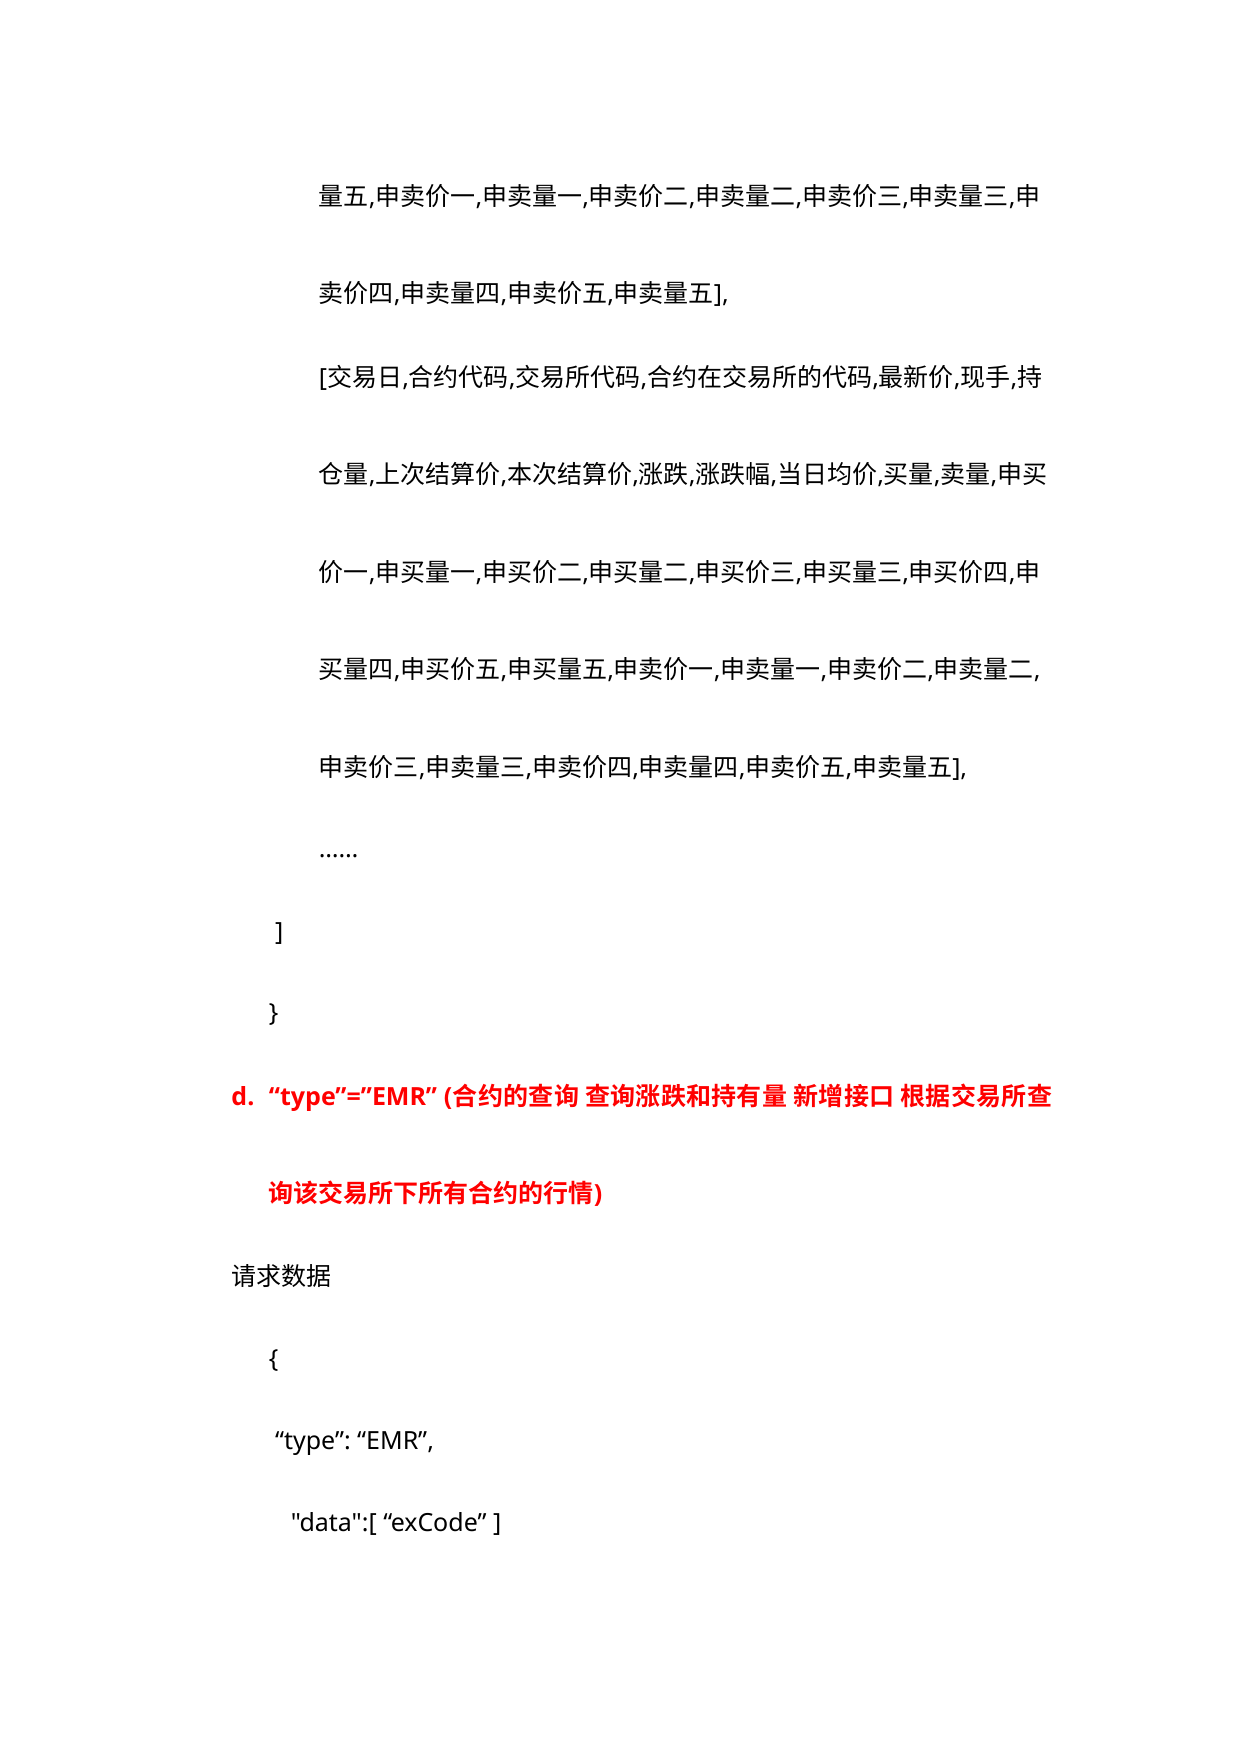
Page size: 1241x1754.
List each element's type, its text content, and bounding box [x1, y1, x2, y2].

list “type”=”EMR” (合约的查询 查询涨跌和持有量 新增接口 根据交易所查询该交易所下所有合约的行情) [231, 1062, 1053, 1224]
list "data":[ “exCode” ] [291, 1489, 1053, 1554]
text [交易日,合约代码,交易所代码,合约在交易所的代码,最新价,现手,持仓量,上次结算价,本次结算价,涨跌,涨跌幅,当日均价,买量,卖量,申买价一,申买量一,申买价二,申买量二,申买价三,申买量三,申买价四,申买量四,申买价五,申买量五,申卖价一,申卖量一,申卖价二,申卖量二,申卖价三,申卖量三,申卖价四,申卖量四,申卖价五,申卖量五], [319, 343, 1053, 798]
list ] [269, 898, 1053, 963]
list “type”: “EMR”, [269, 1407, 1053, 1472]
text …… [319, 816, 1053, 881]
list { [269, 1325, 1053, 1390]
list } [262, 980, 1053, 1045]
text 请求数据 [231, 1242, 1053, 1307]
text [319, 162, 1053, 324]
